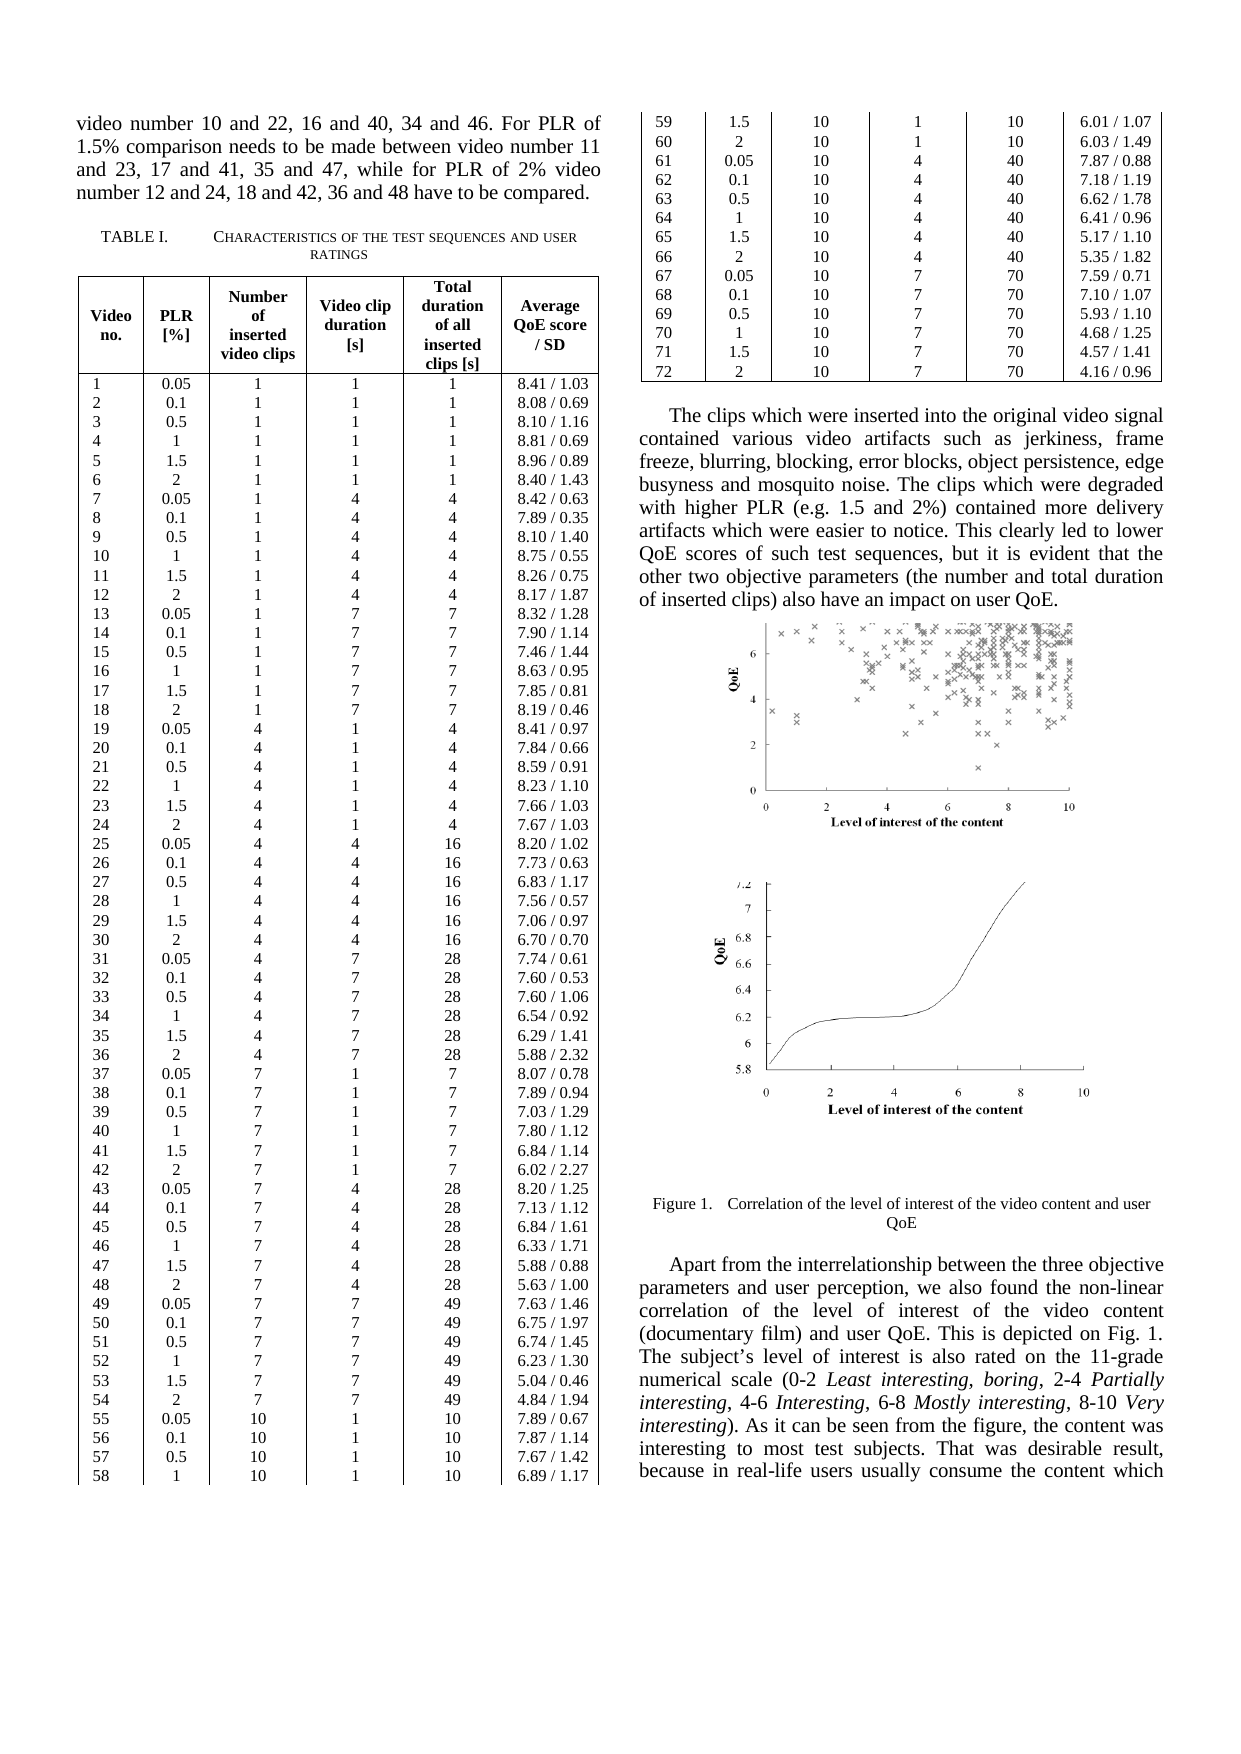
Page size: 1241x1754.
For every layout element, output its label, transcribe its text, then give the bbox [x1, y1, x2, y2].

table_cell 1 [307, 1083, 403, 1102]
table_cell 7 [870, 304, 966, 323]
table_cell 40 [967, 151, 1063, 170]
table_cell 4 [307, 565, 403, 584]
table_cell 1 [210, 412, 306, 431]
table_cell [79, 891, 143, 910]
table_cell [79, 1313, 143, 1332]
table_cell 7 [404, 1140, 501, 1159]
table_cell 4 [210, 987, 306, 1006]
table_cell [79, 450, 143, 469]
table_cell 1 [144, 1351, 209, 1370]
table_cell 0.5 [144, 527, 209, 546]
table_cell 0.1 [144, 623, 209, 642]
table_cell 49 [404, 1370, 501, 1389]
table_cell 10 [404, 1447, 501, 1466]
table_cell 28 [404, 1006, 501, 1025]
table_cell 7 [404, 623, 501, 642]
table_cell [79, 815, 143, 834]
table_cell 5.63 / 1.00 [502, 1275, 598, 1294]
table_cell 4 [210, 1006, 306, 1025]
table_cell 10 [772, 323, 869, 342]
table_cell 7.89 / 0.35 [502, 508, 598, 527]
table_cell 7 [210, 1064, 306, 1083]
table_cell 0.1 [144, 1198, 209, 1217]
table_cell 1 [307, 374, 403, 393]
table_cell 1.5 [706, 227, 771, 246]
table_cell 8.19 / 0.46 [502, 700, 598, 719]
table_cell 6.84 / 1.61 [502, 1217, 598, 1236]
table_cell 10 [210, 1409, 306, 1428]
table_cell 7 [307, 987, 403, 1006]
table_cell 5.35 / 1.82 [1064, 246, 1161, 266]
table_cell 10 [210, 1466, 306, 1485]
table_cell 4 [210, 834, 306, 853]
table_cell 5.17 / 1.10 [1064, 227, 1161, 246]
table_cell [79, 1179, 143, 1198]
table_cell 28 [404, 1179, 501, 1198]
table_cell 1 [144, 891, 209, 910]
table_cell 1.5 [144, 1025, 209, 1044]
table_cell 4 [210, 1045, 306, 1064]
table_cell 2 [706, 361, 771, 381]
table_header Number of inserted video clips [210, 277, 306, 373]
table_header Total duration of all inserted clips [s] [404, 277, 501, 373]
table_cell 6.84 / 1.14 [502, 1140, 598, 1159]
table_cell 4 [210, 930, 306, 949]
table_cell [79, 1140, 143, 1159]
table_cell 8.41 / 0.97 [502, 719, 598, 738]
table_cell 1 [307, 470, 403, 489]
table_cell 7.06 / 0.97 [502, 910, 598, 929]
table_cell 6.41 / 0.96 [1064, 208, 1161, 227]
table_cell [79, 776, 143, 795]
table_cell 6.33 / 1.71 [502, 1236, 598, 1255]
table_cell 1 [210, 470, 306, 489]
table_cell 4 [307, 1275, 403, 1294]
table_cell 40 [967, 246, 1063, 266]
table_cell 1 [210, 431, 306, 450]
table_cell 10 [772, 208, 869, 227]
table_cell 7.56 / 0.57 [502, 891, 598, 910]
table_cell 0.5 [144, 1447, 209, 1466]
table_cell 7.60 / 1.06 [502, 987, 598, 1006]
table_cell [79, 431, 143, 450]
table_cell 1 [210, 585, 306, 604]
table_cell 8.81 / 0.69 [502, 431, 598, 450]
table_cell 1 [307, 1121, 403, 1140]
table_cell 0.05 [144, 1064, 209, 1083]
table_cell 7.89 / 0.67 [502, 1409, 598, 1428]
table_cell 1 [144, 1121, 209, 1140]
table_cell 28 [404, 987, 501, 1006]
table_cell 7.85 / 0.81 [502, 680, 598, 699]
table_cell [79, 546, 143, 565]
table_cell 10 [404, 1428, 501, 1447]
table_cell 1 [307, 1140, 403, 1159]
table_cell 7 [307, 1370, 403, 1389]
table_cell 7 [404, 604, 501, 623]
table_cell 8.40 / 1.43 [502, 470, 598, 489]
table_cell 1 [144, 1236, 209, 1255]
table_cell 1 [307, 1160, 403, 1179]
table_cell 8.42 / 0.63 [502, 489, 598, 508]
table_cell 4 [307, 585, 403, 604]
table_cell 8.26 / 0.75 [502, 565, 598, 584]
table_cell 0.05 [706, 151, 771, 170]
table_cell [642, 285, 705, 304]
table_cell [79, 527, 143, 546]
table_cell 10 [772, 285, 869, 304]
table_cell 7.59 / 0.71 [1064, 266, 1161, 285]
table_cell 1.5 [144, 450, 209, 469]
table_cell 2 [144, 815, 209, 834]
table_cell 5.93 / 1.10 [1064, 304, 1161, 323]
table_cell [79, 1064, 143, 1083]
table_cell 4 [404, 757, 501, 776]
table_cell 1 [144, 661, 209, 680]
table_cell 7 [210, 1083, 306, 1102]
table_cell [79, 1160, 143, 1179]
table_cell 49 [404, 1351, 501, 1370]
table_cell 40 [967, 189, 1063, 208]
table_cell [79, 853, 143, 872]
table_cell 4 [404, 815, 501, 834]
table_cell 7 [210, 1140, 306, 1159]
table_cell 4 [870, 151, 966, 170]
table_cell 7 [307, 680, 403, 699]
table_cell 1 [210, 642, 306, 661]
table_cell 40 [967, 170, 1063, 189]
table_cell 4 [210, 815, 306, 834]
table_cell 1 [307, 776, 403, 795]
table_cell 1 [307, 757, 403, 776]
table_cell 1 [210, 565, 306, 584]
table_cell 7 [404, 661, 501, 680]
table_cell 4 [404, 776, 501, 795]
table_cell 1 [307, 1428, 403, 1447]
table_cell 6.70 / 0.70 [502, 930, 598, 949]
table_cell 1 [210, 393, 306, 412]
table_cell [642, 208, 705, 227]
table_header Average QoE score / SD [502, 277, 598, 373]
table_cell 1 [210, 700, 306, 719]
table_cell [79, 1198, 143, 1217]
table_cell 49 [404, 1332, 501, 1351]
table_cell 4 [307, 1236, 403, 1255]
table_cell 7 [307, 968, 403, 987]
table_cell [79, 1255, 143, 1274]
table_cell [79, 1466, 143, 1485]
table_cell 0.1 [144, 738, 209, 757]
table_cell 6.74 / 1.45 [502, 1332, 598, 1351]
table_cell 28 [404, 1025, 501, 1044]
table_cell 4.84 / 1.94 [502, 1390, 598, 1409]
table_cell 7 [210, 1160, 306, 1179]
table_cell 0.1 [144, 853, 209, 872]
table_cell 4 [404, 527, 501, 546]
table_cell 1 [307, 795, 403, 814]
table_cell [79, 1294, 143, 1313]
table_cell 7.03 / 1.29 [502, 1102, 598, 1121]
table_cell 7.10 / 1.07 [1064, 285, 1161, 304]
table_cell 4 [210, 853, 306, 872]
table_cell 4 [870, 208, 966, 227]
table_cell 5.88 / 2.32 [502, 1045, 598, 1064]
table_cell 8.20 / 1.25 [502, 1179, 598, 1198]
table_cell [79, 700, 143, 719]
table_cell 8.23 / 1.10 [502, 776, 598, 795]
table_cell 70 [967, 285, 1063, 304]
table_cell 2 [144, 930, 209, 949]
table_cell 1 [307, 412, 403, 431]
table_cell 7 [404, 680, 501, 699]
table_cell [642, 151, 705, 170]
table_cell 16 [404, 872, 501, 891]
table_cell 7.66 / 1.03 [502, 795, 598, 814]
table_cell 1 [144, 1466, 209, 1485]
table_cell 40 [967, 227, 1063, 246]
table_cell 70 [967, 266, 1063, 285]
table_cell 7.67 / 1.42 [502, 1447, 598, 1466]
table_cell 7.80 / 1.12 [502, 1121, 598, 1140]
table_cell [79, 412, 143, 431]
table_cell 7 [210, 1255, 306, 1274]
table_cell 7 [404, 700, 501, 719]
table_cell 5.04 / 0.46 [502, 1370, 598, 1389]
table_cell [642, 112, 705, 131]
table_cell 4 [307, 489, 403, 508]
table_cell 70 [967, 361, 1063, 381]
table_cell 4.57 / 1.41 [1064, 342, 1161, 361]
table_cell 1 [307, 738, 403, 757]
table_cell [79, 949, 143, 968]
table_cell 1.5 [144, 1370, 209, 1389]
table_cell [79, 795, 143, 814]
table_cell 7.84 / 0.66 [502, 738, 598, 757]
table_cell 7.18 / 1.19 [1064, 170, 1161, 189]
table_cell 1 [210, 450, 306, 469]
table_cell 10 [772, 170, 869, 189]
table_cell 16 [404, 834, 501, 853]
table_cell [79, 1236, 143, 1255]
table_cell 1 [307, 719, 403, 738]
table_cell 1.5 [144, 910, 209, 929]
table_cell 10 [772, 246, 869, 266]
text The clips which were inserted into the original video signal contained various video artifacts such as jerkiness, frame freeze, blurring, blocking, error blocks, object persistence, edge busyness and mosquito noise. The clips which were degraded with higher PLR (e.g. 1.5 and 2%) contained more delivery artifacts which were easier to notice. This clearly led to lower QoE scores of such test sequences, but it is evident that the other two objective parameters (the number and total duration of inserted clips) also have an impact on user QoE. [639, 404, 1164, 611]
table_cell 2 [144, 470, 209, 489]
table_cell 1.5 [144, 1255, 209, 1274]
table_cell 1 [307, 393, 403, 412]
table_cell 10 [772, 131, 869, 151]
table_cell 1 [210, 546, 306, 565]
table_cell 7 [210, 1294, 306, 1313]
text Characteristics of the test sequences and user ratings [76, 229, 601, 263]
table_cell 4 [210, 776, 306, 795]
table_cell 7.67 / 1.03 [502, 815, 598, 834]
picture [725, 623, 1078, 831]
table_cell 0.5 [144, 1217, 209, 1236]
table_cell 7 [210, 1121, 306, 1140]
text Correlation of the level of interest of the video content and user QoE [639, 1194, 1164, 1232]
table_cell 4 [307, 508, 403, 527]
table_cell [79, 834, 143, 853]
table_cell 4 [307, 1255, 403, 1274]
table_cell 7 [307, 1390, 403, 1409]
table_cell 0.1 [144, 968, 209, 987]
table_cell 0.05 [144, 834, 209, 853]
table_cell 4.16 / 0.96 [1064, 361, 1161, 381]
table_cell 6.75 / 1.97 [502, 1313, 598, 1332]
table_cell 7 [307, 1006, 403, 1025]
table_cell 7 [404, 1102, 501, 1121]
table_cell 8.32 / 1.28 [502, 604, 598, 623]
table_cell 6.01 / 1.07 [1064, 112, 1161, 131]
table_cell 0.05 [144, 489, 209, 508]
table_cell 0.5 [144, 1102, 209, 1121]
table_cell 6.03 / 1.49 [1064, 131, 1161, 151]
table_cell 7 [210, 1332, 306, 1351]
table_cell 4 [210, 891, 306, 910]
table_cell [79, 470, 143, 489]
table_cell 8.96 / 0.89 [502, 450, 598, 469]
table_cell 2 [706, 131, 771, 151]
table_cell 4 [870, 246, 966, 266]
table_cell 16 [404, 891, 501, 910]
table_cell 8.20 / 1.02 [502, 834, 598, 853]
table_cell 6.29 / 1.41 [502, 1025, 598, 1044]
table_cell 6.62 / 1.78 [1064, 189, 1161, 208]
table_cell 4 [404, 489, 501, 508]
table_cell 7.87 / 0.88 [1064, 151, 1161, 170]
table_cell 7.74 / 0.61 [502, 949, 598, 968]
table_cell 70 [967, 323, 1063, 342]
table_cell 10 [404, 1409, 501, 1428]
table_cell 1 [144, 431, 209, 450]
table_cell 1 [404, 431, 501, 450]
table_cell 16 [404, 910, 501, 929]
table_cell 70 [967, 304, 1063, 323]
table_cell 1.5 [144, 565, 209, 584]
table_cell 7 [307, 1294, 403, 1313]
table_cell 1 [307, 815, 403, 834]
table_cell 0.05 [144, 374, 209, 393]
table_cell [79, 1045, 143, 1064]
table_cell 7.60 / 0.53 [502, 968, 598, 987]
table_cell 10 [772, 304, 869, 323]
table_cell 1 [210, 527, 306, 546]
table_cell 4 [307, 853, 403, 872]
table_cell 1 [210, 604, 306, 623]
table_cell 7.89 / 0.94 [502, 1083, 598, 1102]
table_cell 49 [404, 1294, 501, 1313]
table_cell 7.87 / 1.14 [502, 1428, 598, 1447]
table_cell 10 [967, 112, 1063, 131]
table_cell [79, 565, 143, 584]
table_cell 7 [210, 1275, 306, 1294]
table_cell 16 [404, 930, 501, 949]
table_cell 7 [210, 1370, 306, 1389]
table_cell 1 [404, 450, 501, 469]
table_cell 7 [307, 1313, 403, 1332]
table_cell [79, 1121, 143, 1140]
table_cell 0.05 [144, 1294, 209, 1313]
table_cell 4 [307, 930, 403, 949]
table_cell 28 [404, 1045, 501, 1064]
table_cell 0.1 [144, 393, 209, 412]
table_header PLR [%] [144, 277, 209, 373]
table_cell [79, 1447, 143, 1466]
table_cell 4 [307, 891, 403, 910]
table_cell [79, 1217, 143, 1236]
table_cell 4 [404, 508, 501, 527]
table_cell 8.10 / 1.40 [502, 527, 598, 546]
table_cell 10 [210, 1447, 306, 1466]
table_cell 6.83 / 1.17 [502, 872, 598, 891]
table_cell 4 [404, 738, 501, 757]
table_cell 4 [404, 795, 501, 814]
table_cell 10 [772, 151, 869, 170]
table_cell 6.23 / 1.30 [502, 1351, 598, 1370]
table_cell [79, 642, 143, 661]
table_cell 4 [404, 546, 501, 565]
table_cell 1 [307, 1409, 403, 1428]
table_cell 1 [706, 208, 771, 227]
table_cell 1 [144, 546, 209, 565]
table_cell 10 [772, 227, 869, 246]
table_cell [79, 910, 143, 929]
table_cell [79, 680, 143, 699]
table_cell [79, 489, 143, 508]
table_cell 4 [210, 757, 306, 776]
table_cell [79, 1102, 143, 1121]
table_cell 0.1 [706, 285, 771, 304]
table_cell 10 [772, 266, 869, 285]
table_cell 1 [307, 1447, 403, 1466]
table_cell [79, 508, 143, 527]
table_cell 0.05 [706, 266, 771, 285]
table_cell 1 [210, 680, 306, 699]
table_cell 4 [307, 1179, 403, 1198]
table_cell 2 [144, 1160, 209, 1179]
table_cell [642, 189, 705, 208]
table_cell [79, 968, 143, 987]
table_cell 1 [210, 623, 306, 642]
table_cell [79, 738, 143, 757]
table_cell 28 [404, 1217, 501, 1236]
table_cell 8.59 / 0.91 [502, 757, 598, 776]
table_cell 1.5 [706, 112, 771, 131]
table_cell 4.68 / 1.25 [1064, 323, 1161, 342]
table_cell 49 [404, 1313, 501, 1332]
table_cell 7 [210, 1217, 306, 1236]
table_cell 4 [404, 585, 501, 604]
table_cell 1 [404, 412, 501, 431]
table_cell 1 [404, 374, 501, 393]
table_cell 70 [967, 342, 1063, 361]
table_cell 1.5 [706, 342, 771, 361]
table_cell 7 [404, 1121, 501, 1140]
table_cell [79, 719, 143, 738]
table_cell 7 [870, 285, 966, 304]
table_cell 28 [404, 1198, 501, 1217]
table_cell [79, 585, 143, 604]
table_cell 4 [210, 910, 306, 929]
table_cell 1 [870, 112, 966, 131]
table_cell 1 [870, 131, 966, 151]
table_cell [79, 872, 143, 891]
table_cell 10 [772, 361, 869, 381]
table_cell 7 [210, 1102, 306, 1121]
table_cell 7 [404, 1160, 501, 1179]
table_cell 10 [967, 131, 1063, 151]
table_cell 4 [307, 527, 403, 546]
table_cell 28 [404, 968, 501, 987]
table_cell 10 [772, 342, 869, 361]
table_cell 7 [210, 1198, 306, 1217]
table_cell 0.05 [144, 1409, 209, 1428]
table_cell 0.1 [144, 1428, 209, 1447]
table_cell 2 [144, 1275, 209, 1294]
table_cell 4 [210, 719, 306, 738]
table_cell 1 [307, 450, 403, 469]
table_cell 1 [210, 374, 306, 393]
table_cell 8.08 / 0.69 [502, 393, 598, 412]
table_cell 0.1 [144, 1083, 209, 1102]
table_cell 7 [210, 1351, 306, 1370]
table_cell 1 [210, 661, 306, 680]
table_cell [642, 266, 705, 285]
table_cell [79, 1083, 143, 1102]
table_cell 0.5 [144, 642, 209, 661]
table_cell 2 [144, 1045, 209, 1064]
table_cell 1 [307, 1102, 403, 1121]
table_cell 8.75 / 0.55 [502, 546, 598, 565]
table_cell 7.13 / 1.12 [502, 1198, 598, 1217]
table_cell [79, 1370, 143, 1389]
table_cell 1.5 [144, 680, 209, 699]
table_cell 4 [210, 968, 306, 987]
table_cell 28 [404, 1275, 501, 1294]
table_cell [79, 1409, 143, 1428]
table_cell [79, 1006, 143, 1025]
table_cell 0.5 [144, 412, 209, 431]
table_cell 2 [144, 700, 209, 719]
table_cell 1.5 [144, 795, 209, 814]
table_cell [79, 623, 143, 642]
picture [710, 882, 1093, 1118]
table_cell 4 [210, 872, 306, 891]
table_cell [79, 1428, 143, 1447]
table_cell 7.73 / 0.63 [502, 853, 598, 872]
table_cell 7.46 / 1.44 [502, 642, 598, 661]
table_cell [642, 304, 705, 323]
table_cell 7 [307, 1045, 403, 1064]
table_cell 7.63 / 1.46 [502, 1294, 598, 1313]
table_cell 4 [307, 872, 403, 891]
table_header Video clip duration [s] [307, 277, 403, 373]
table_cell 10 [404, 1466, 501, 1485]
table_cell [79, 1025, 143, 1044]
table_cell 1.5 [144, 1140, 209, 1159]
table_cell 10 [210, 1428, 306, 1447]
table_cell [642, 227, 705, 246]
table_cell 4 [307, 834, 403, 853]
table_cell [79, 374, 143, 393]
table_cell [642, 170, 705, 189]
table_cell 10 [772, 189, 869, 208]
table_cell 28 [404, 1255, 501, 1274]
table_cell 0.1 [144, 1313, 209, 1332]
table_cell 6.02 / 2.27 [502, 1160, 598, 1179]
table_header Video no. [79, 277, 143, 373]
table_cell 0.5 [144, 872, 209, 891]
table_header [666, 623, 1137, 1186]
table_cell 2 [706, 246, 771, 266]
table_cell 7 [307, 661, 403, 680]
table_cell 16 [404, 853, 501, 872]
table_cell 0.5 [144, 757, 209, 776]
table_cell 0.05 [144, 1179, 209, 1198]
table_cell 8.41 / 1.03 [502, 374, 598, 393]
table_cell [79, 661, 143, 680]
table_cell 7 [307, 623, 403, 642]
table_cell 4 [870, 170, 966, 189]
table_cell 28 [404, 1236, 501, 1255]
table_cell 1 [144, 776, 209, 795]
table_cell 40 [967, 208, 1063, 227]
table_cell 5.88 / 0.88 [502, 1255, 598, 1274]
table_cell 4 [307, 910, 403, 929]
table_cell 8.17 / 1.87 [502, 585, 598, 604]
table_cell 7.90 / 1.14 [502, 623, 598, 642]
table_cell 1 [404, 393, 501, 412]
table_cell 7 [307, 642, 403, 661]
table_cell 7 [870, 266, 966, 285]
table_cell 7 [307, 700, 403, 719]
table_cell 0.1 [706, 170, 771, 189]
table_cell 7 [210, 1236, 306, 1255]
table_cell [79, 604, 143, 623]
table_cell 6.89 / 1.17 [502, 1466, 598, 1485]
table_cell 4 [870, 227, 966, 246]
table_cell 8.07 / 0.78 [502, 1064, 598, 1083]
table_cell 0.1 [144, 508, 209, 527]
table_cell 6.54 / 0.92 [502, 1006, 598, 1025]
table_cell 0.5 [706, 189, 771, 208]
table_cell 1 [706, 323, 771, 342]
table_cell 7 [870, 323, 966, 342]
table_cell 1 [404, 470, 501, 489]
table_cell [79, 987, 143, 1006]
table_cell 4 [307, 546, 403, 565]
table_cell 7 [870, 361, 966, 381]
table_cell 4 [210, 795, 306, 814]
table_cell 1 [210, 508, 306, 527]
table_cell 7 [404, 642, 501, 661]
table_cell 7 [210, 1179, 306, 1198]
table_cell 7 [307, 1025, 403, 1044]
table_cell 10 [772, 112, 869, 131]
table_cell 1 [307, 1064, 403, 1083]
table_cell 7 [307, 1351, 403, 1370]
table_cell 4 [404, 719, 501, 738]
table_cell 0.05 [144, 604, 209, 623]
table_cell 4 [210, 1025, 306, 1044]
table_cell 4 [307, 1217, 403, 1236]
table_cell 7 [307, 1332, 403, 1351]
table_cell [79, 393, 143, 412]
table_cell 2 [144, 1390, 209, 1409]
table_cell [642, 323, 705, 342]
table_cell 7 [404, 1064, 501, 1083]
table_cell 4 [870, 189, 966, 208]
table_cell [79, 1351, 143, 1370]
table_cell [79, 1390, 143, 1409]
table_cell [79, 1332, 143, 1351]
table_cell 4 [404, 565, 501, 584]
table_cell 0.05 [144, 719, 209, 738]
table_cell 4 [210, 949, 306, 968]
table_cell 2 [144, 585, 209, 604]
table_cell 4 [307, 1198, 403, 1217]
table_cell 7 [210, 1313, 306, 1332]
table_cell 49 [404, 1390, 501, 1409]
table_cell 28 [404, 949, 501, 968]
table_cell 0.5 [144, 987, 209, 1006]
table_cell 8.63 / 0.95 [502, 661, 598, 680]
table_cell 7 [307, 949, 403, 968]
table_cell 1 [307, 1466, 403, 1485]
table_cell 7 [210, 1390, 306, 1409]
table_cell [642, 342, 705, 361]
table_cell [642, 246, 705, 266]
table_cell 1 [307, 431, 403, 450]
table_cell [79, 1275, 143, 1294]
table_cell 4 [210, 738, 306, 757]
table_cell 0.5 [706, 304, 771, 323]
table_cell 0.5 [144, 1332, 209, 1351]
table_cell 8.10 / 1.16 [502, 412, 598, 431]
table_cell 7 [307, 604, 403, 623]
table_cell [642, 361, 705, 381]
table_cell 7 [404, 1083, 501, 1102]
table_cell 7 [870, 342, 966, 361]
table_cell 0.05 [144, 949, 209, 968]
table_cell 1 [144, 1006, 209, 1025]
table_cell 1 [210, 489, 306, 508]
table_cell [642, 131, 705, 151]
table_cell [79, 757, 143, 776]
table_cell [79, 930, 143, 949]
